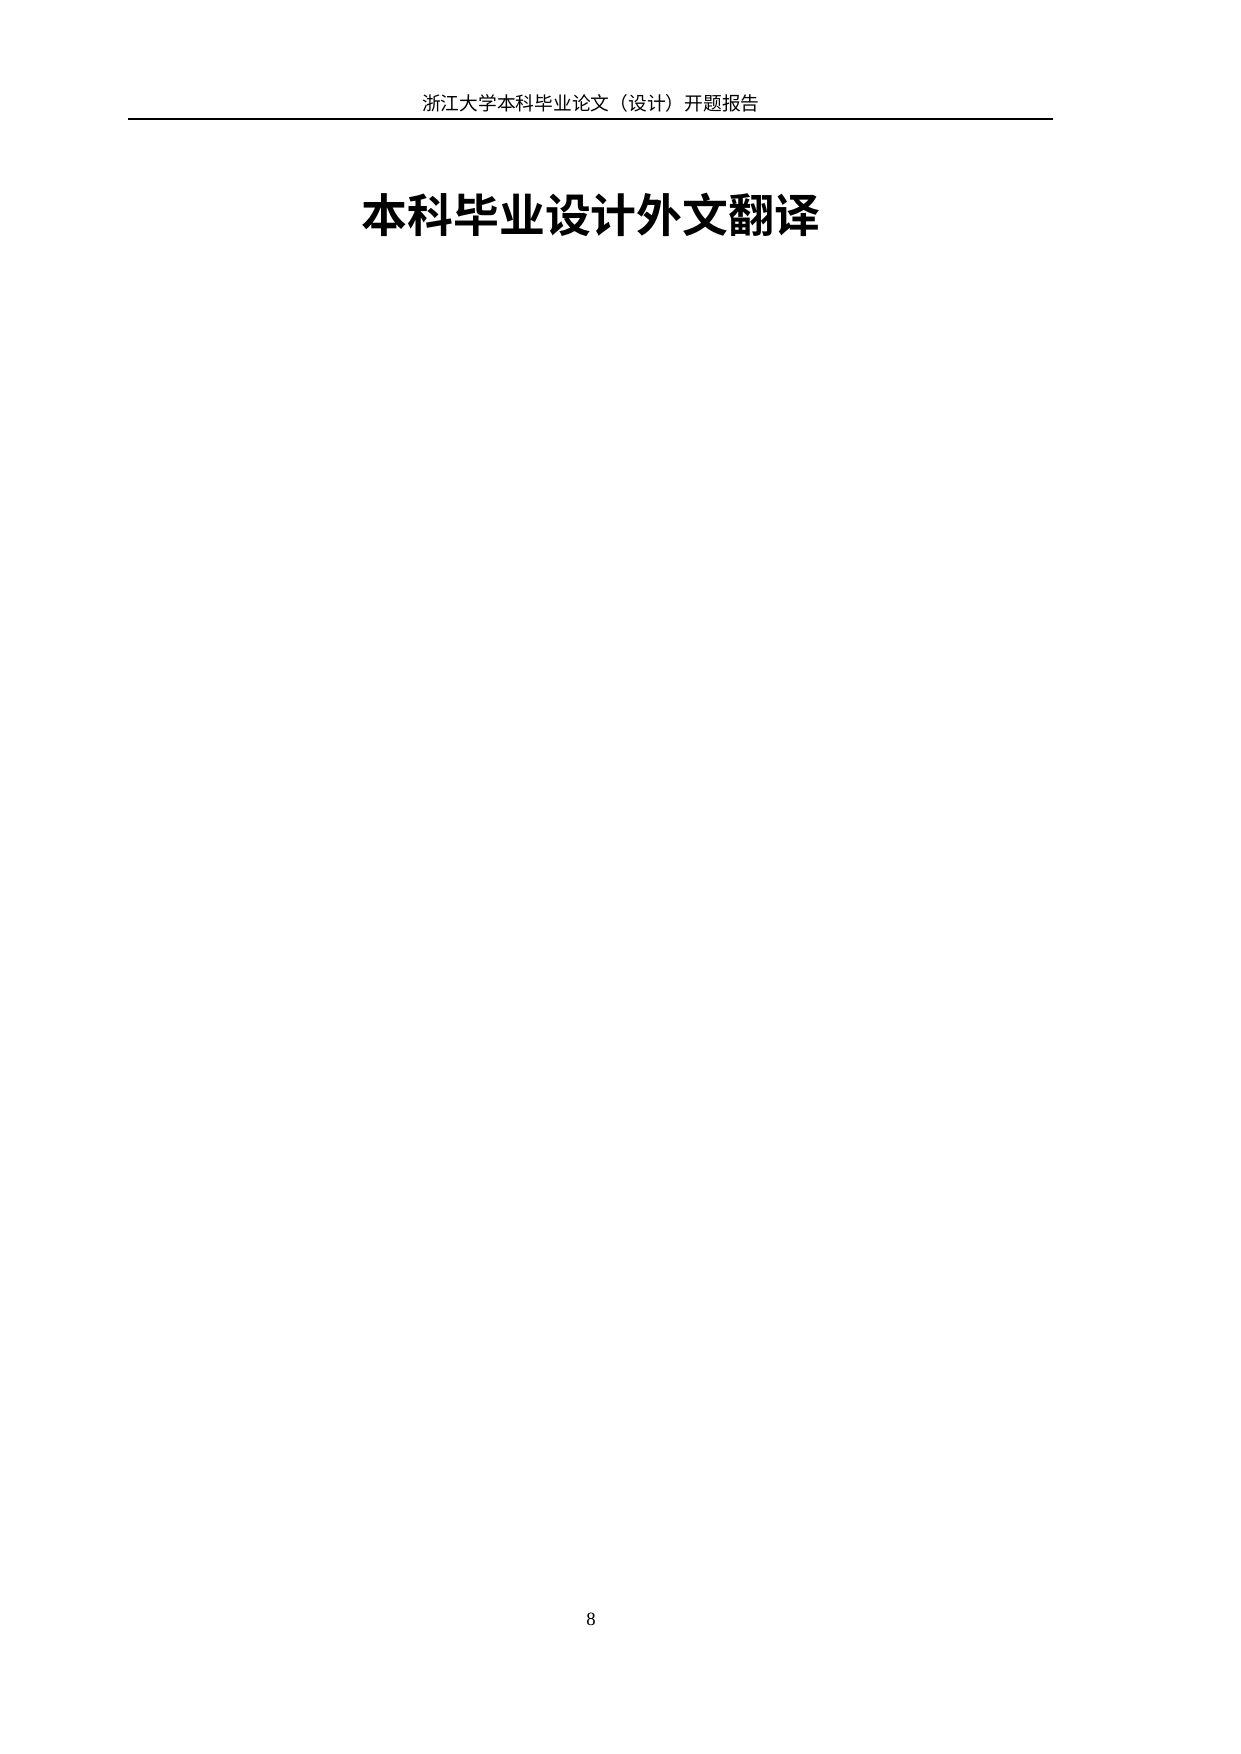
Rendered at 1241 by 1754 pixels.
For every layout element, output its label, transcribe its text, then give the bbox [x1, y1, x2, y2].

subtitle 本科毕业设计外文翻译 [128, 164, 1053, 261]
